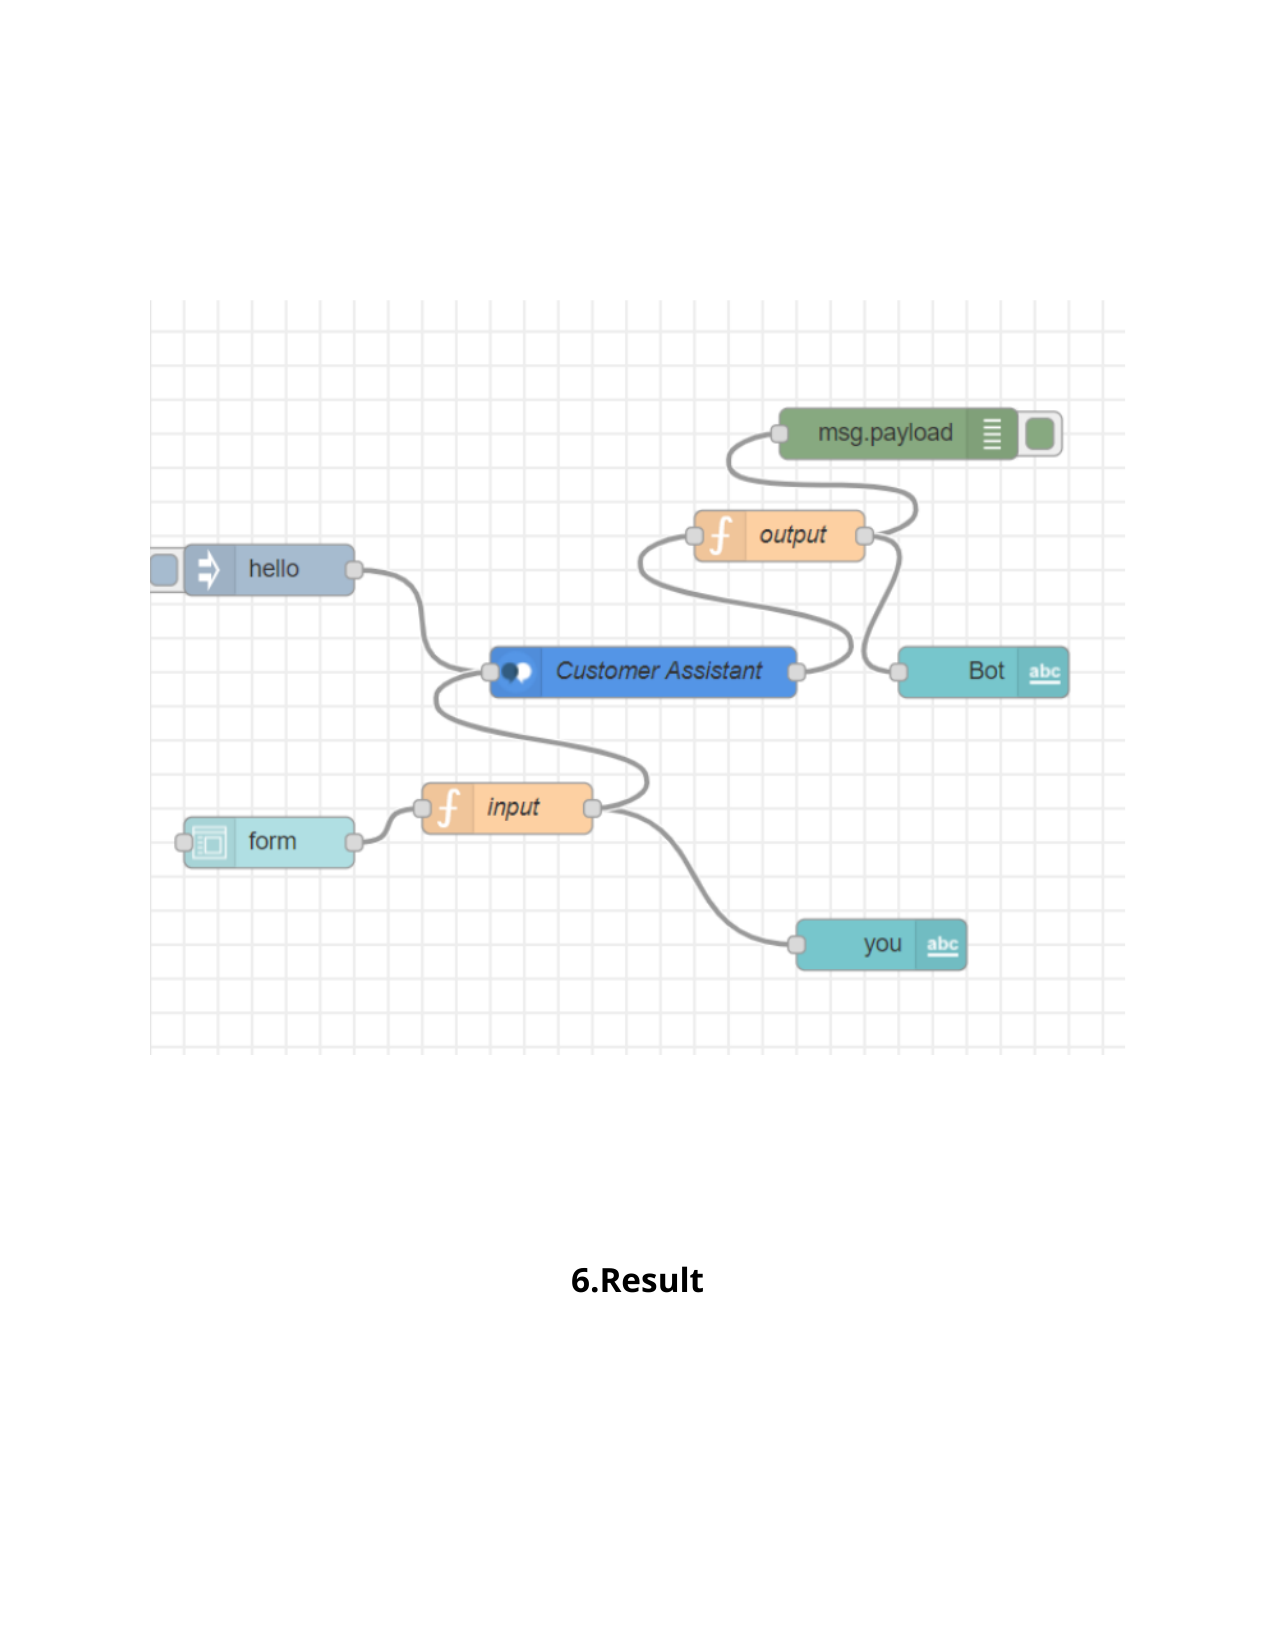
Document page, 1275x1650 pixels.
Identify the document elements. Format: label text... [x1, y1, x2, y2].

text 6.Result [150, 1257, 1125, 1302]
picture [150, 294, 1125, 1055]
